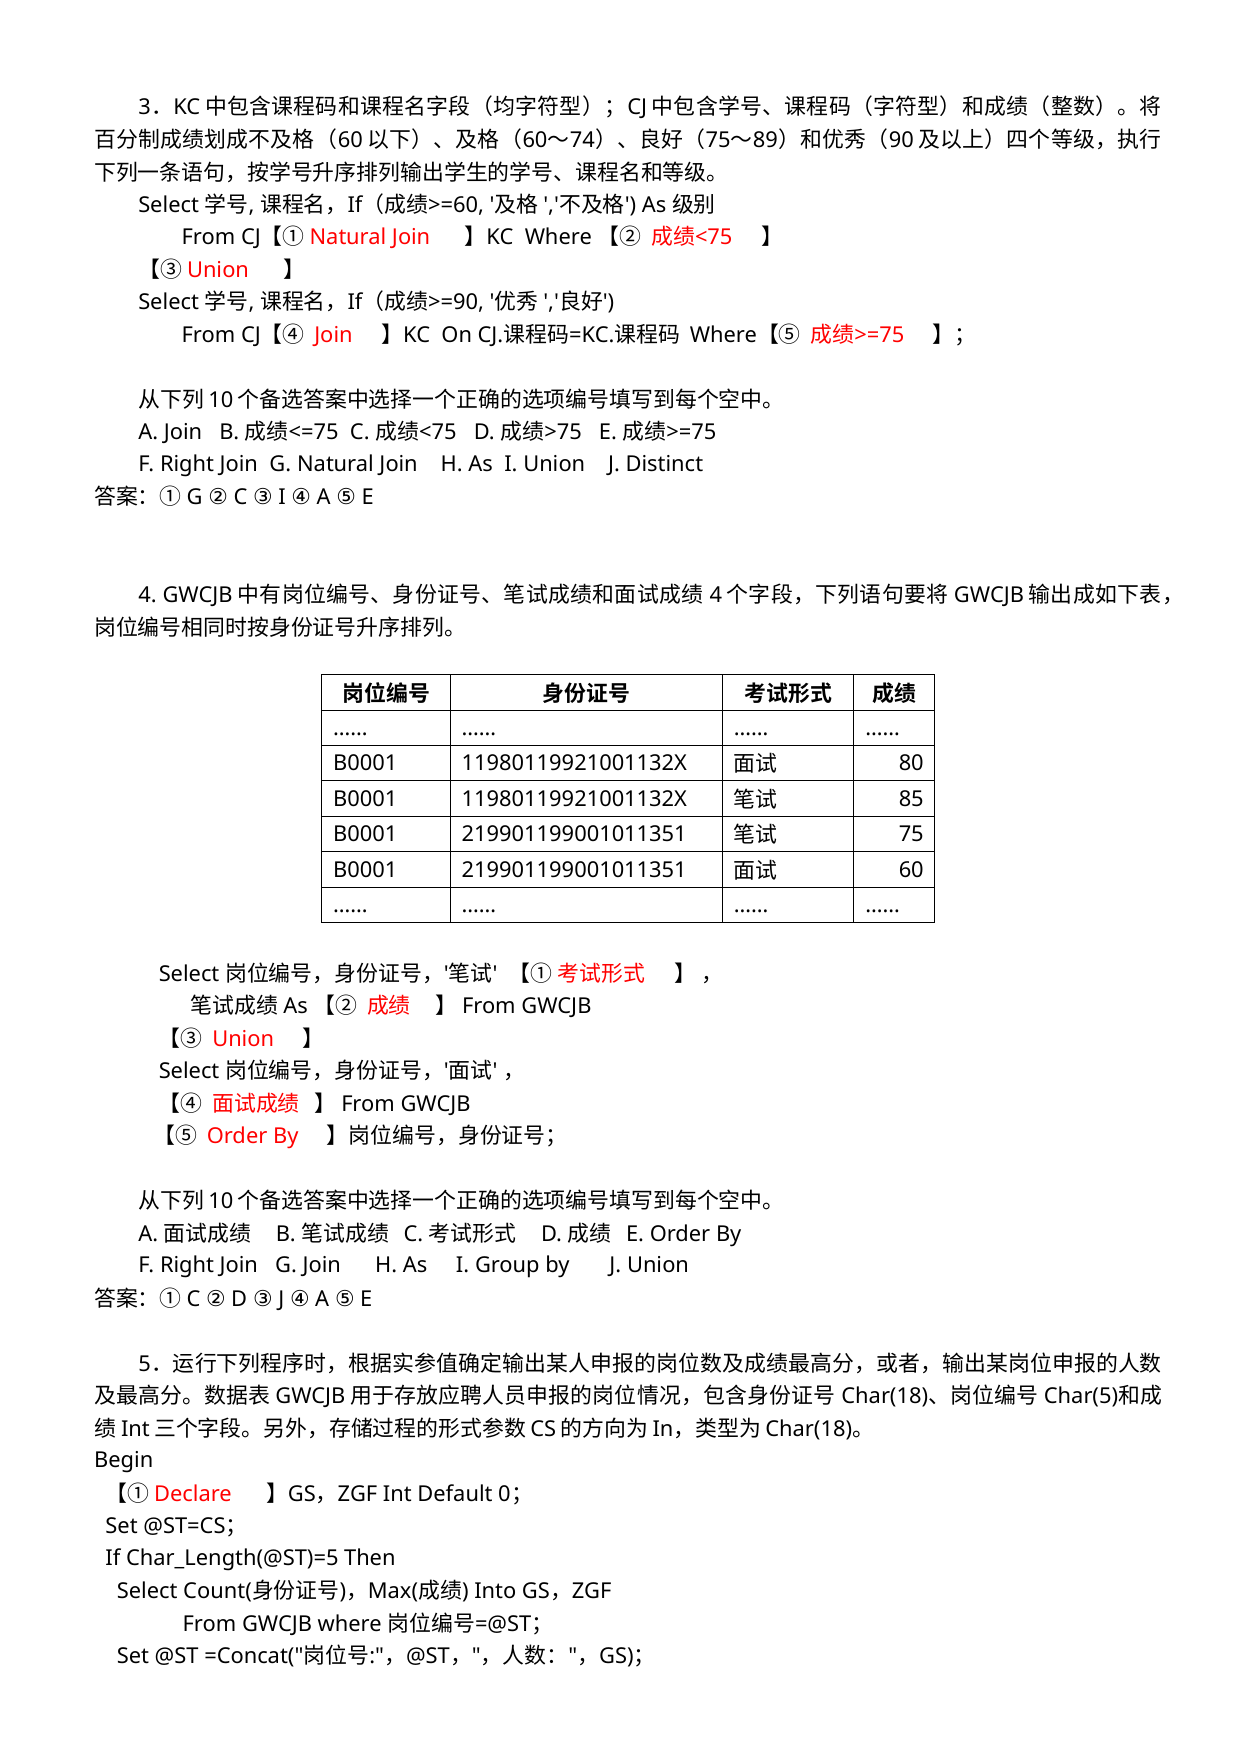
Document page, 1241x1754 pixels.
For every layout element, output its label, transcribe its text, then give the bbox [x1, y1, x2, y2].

text 3．KC中包含课程码和课程名字段（均字符型）；CJ中包含学号、课程码（字符型）和成绩（整数）。将百分制成绩划成不及格（60以下）、及格（60～74）、良好（75～89）和优秀（90及以上）四个等级，执行下列一条语句，按学号升序排列输出学生的学号、课程名和等级。 [94, 89, 1162, 187]
table_cell …… [322, 888, 450, 922]
table_cell B0001 [322, 852, 450, 887]
table_cell 80 [854, 746, 934, 780]
table_header 岗位编号 [322, 675, 450, 709]
table_cell 11980119921001132X [451, 781, 722, 816]
table_cell …… [322, 711, 450, 745]
text 笔试成绩 As 【② 成绩 】 From GWCJB [94, 988, 1162, 1021]
table_cell …… [854, 711, 934, 745]
text A. 面试成绩 B. 笔试成绩 C. 考试形式 D. 成绩 E. Order By [94, 1216, 1162, 1248]
table_cell B0001 [322, 817, 450, 851]
table_cell 笔试 [723, 817, 853, 851]
text 【④ 面试成绩 】 From GWCJB [94, 1086, 1162, 1118]
text Select 岗位编号，身份证号，'面试' ， [94, 1053, 1162, 1086]
text Begin [94, 1443, 1162, 1476]
text Select 学号, 课程名，If（成绩>=60, '及格 ','不及格') As 级别 [94, 187, 1162, 219]
table_cell B0001 [322, 781, 450, 816]
table_cell 219901199001011351 [451, 852, 722, 887]
text From GWCJB where 岗位编号=@ST； [94, 1606, 1162, 1638]
text Set @ST=CS； [94, 1508, 1162, 1541]
table_cell 11980119921001132X [451, 746, 722, 780]
table_cell 85 [854, 781, 934, 816]
table_cell B0001 [322, 746, 450, 780]
text 【③ Union 】 [94, 252, 1162, 284]
text Set @ST =Concat("岗位号:"，@ST，"，人数："，GS)； [94, 1638, 1162, 1671]
text From CJ【④ Join 】KC On CJ.课程码=KC.课程码 Where【⑤ 成绩>=75 】； [94, 317, 1162, 349]
table_header 身份证号 [451, 675, 722, 709]
table_cell …… [723, 711, 853, 745]
text F. Right Join G. Natural Join H. As I. Union J. Distinct [94, 447, 1162, 479]
text 4. GWCJB中有岗位编号、身份证号、笔试成绩和面试成绩4个字段，下列语句要将GWCJB输出成如下表，岗位编号相同时按身份证号升序排列。 [94, 577, 1162, 642]
table_cell …… [451, 711, 722, 745]
table_header 成绩 [854, 675, 934, 709]
table_cell 60 [854, 852, 934, 887]
text 【① Declare 】GS，ZGF Int Default 0； [94, 1476, 1162, 1508]
table_cell 219901199001011351 [451, 817, 722, 851]
table_cell …… [451, 888, 722, 922]
text 【⑤ Order By 】岗位编号，身份证号； [94, 1118, 1162, 1151]
text 5．运行下列程序时，根据实参值确定输出某人申报的岗位数及成绩最高分，或者，输出某岗位申报的人数及最高分。数据表GWCJB用于存放应聘人员申报的岗位情况，包含身份证号 Char(18)、岗位编号 Char(5)和成绩 Int三个字段。另外，存储过程的形式参数CS的方向为In，类型为Char(18)。 [94, 1346, 1162, 1443]
text A. Join B. 成绩<=75 C. 成绩<75 D. 成绩>75 E. 成绩>=75 [94, 414, 1162, 447]
text 答案：① G ② C ③ I ④ A ⑤ E [94, 479, 1162, 512]
table_cell 笔试 [723, 781, 853, 816]
text 答案：① C ② D ③ J ④ A ⑤ E [94, 1281, 1162, 1313]
text If Char_Length(@ST)=5 Then [94, 1541, 1162, 1573]
text From CJ【① Natural Join 】KC Where 【② 成绩<75 】 [94, 219, 1162, 252]
table_cell …… [854, 888, 934, 922]
text Select Count(身份证号)，Max(成绩) Into GS，ZGF [94, 1573, 1162, 1606]
table_cell …… [723, 888, 853, 922]
table_cell 面试 [723, 746, 853, 780]
text Select 学号, 课程名，If（成绩>=90, '优秀 ','良好') [94, 284, 1162, 317]
table_header 考试形式 [723, 675, 853, 709]
text 从下列10个备选答案中选择一个正确的选项编号填写到每个空中。 [94, 1183, 1162, 1216]
text F. Right Join G. Join H. As I. Group by J. Union [94, 1248, 1162, 1281]
table_cell 面试 [723, 852, 853, 887]
text 【③ Union 】 [94, 1021, 1162, 1053]
text 从下列10个备选答案中选择一个正确的选项编号填写到每个空中。 [94, 382, 1162, 414]
table_cell 75 [854, 817, 934, 851]
text Select 岗位编号，身份证号，'笔试' 【① 考试形式 】 ， [94, 956, 1162, 988]
